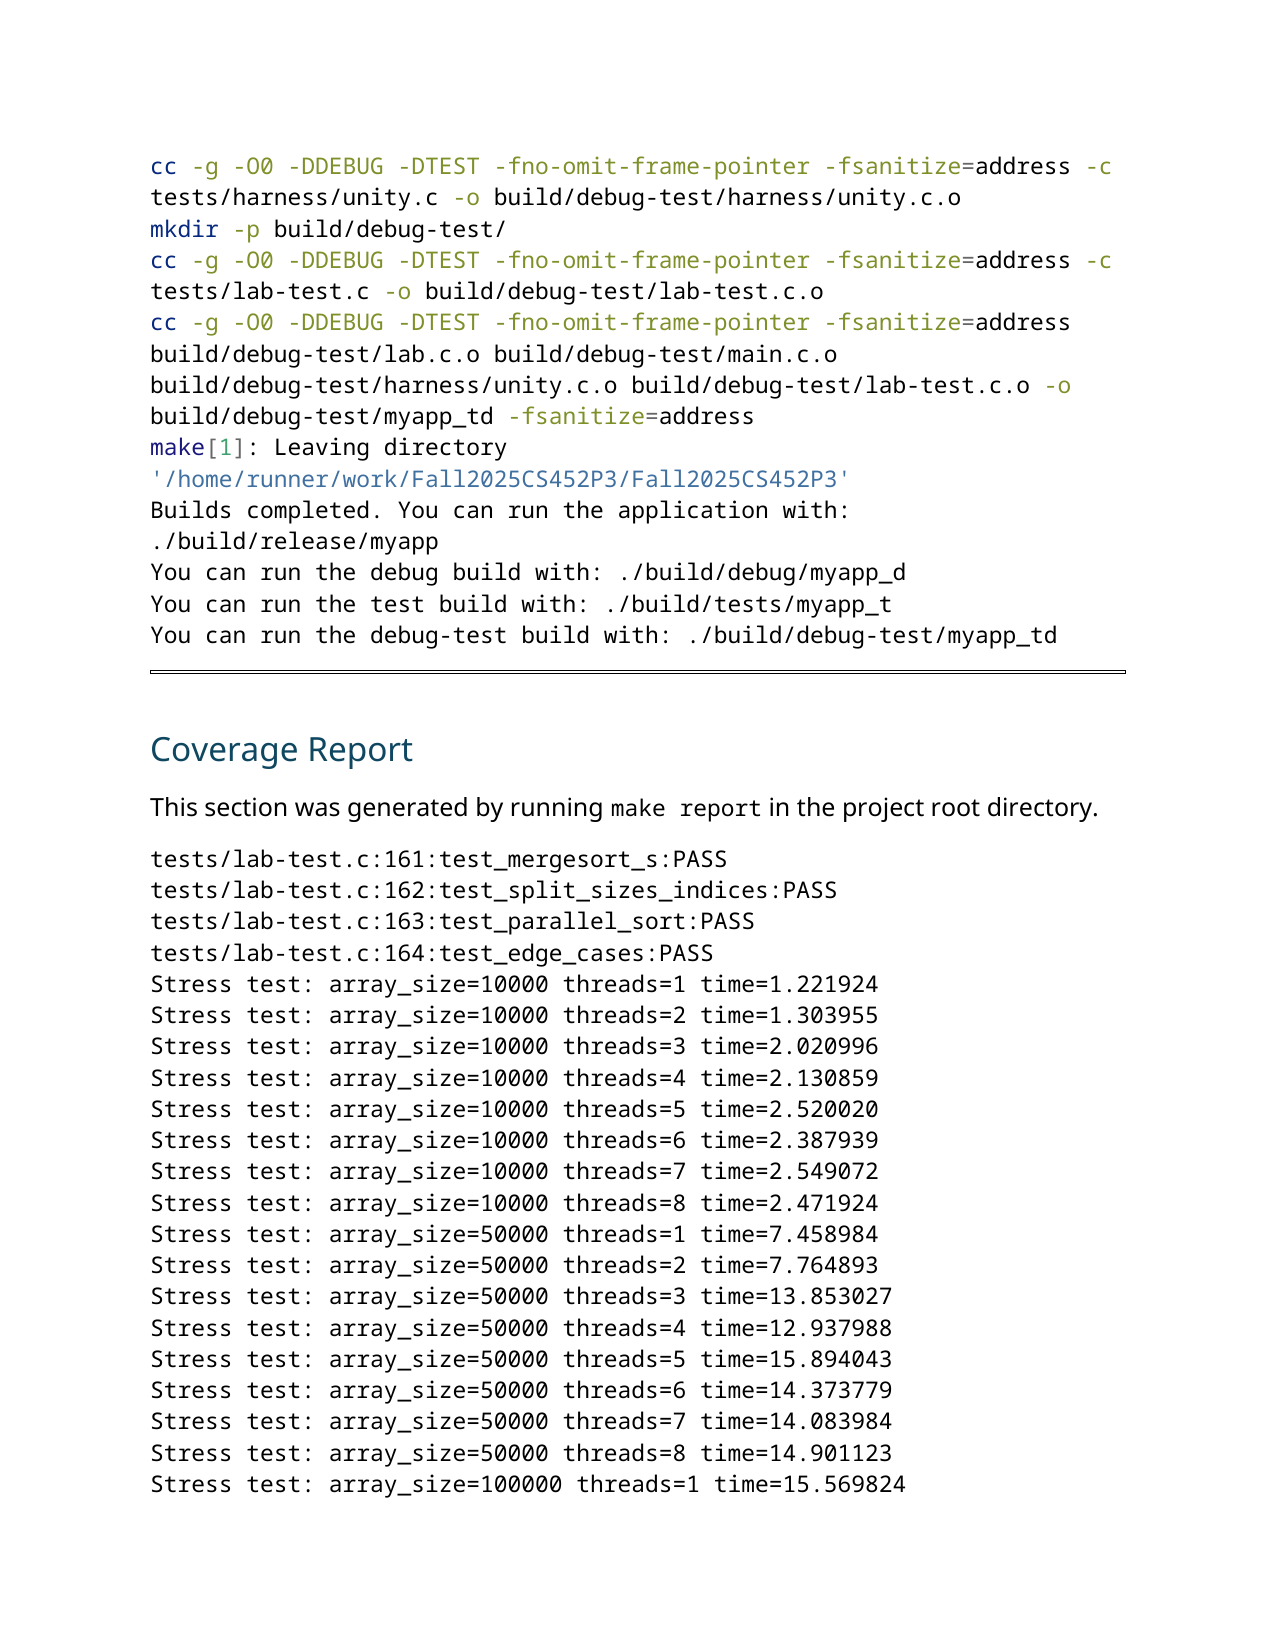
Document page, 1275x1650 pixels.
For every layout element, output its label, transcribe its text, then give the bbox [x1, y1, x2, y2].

text This section was generated by running make report in the project root directory. [150, 790, 1125, 824]
subtitle Coverage Report [150, 726, 1125, 771]
